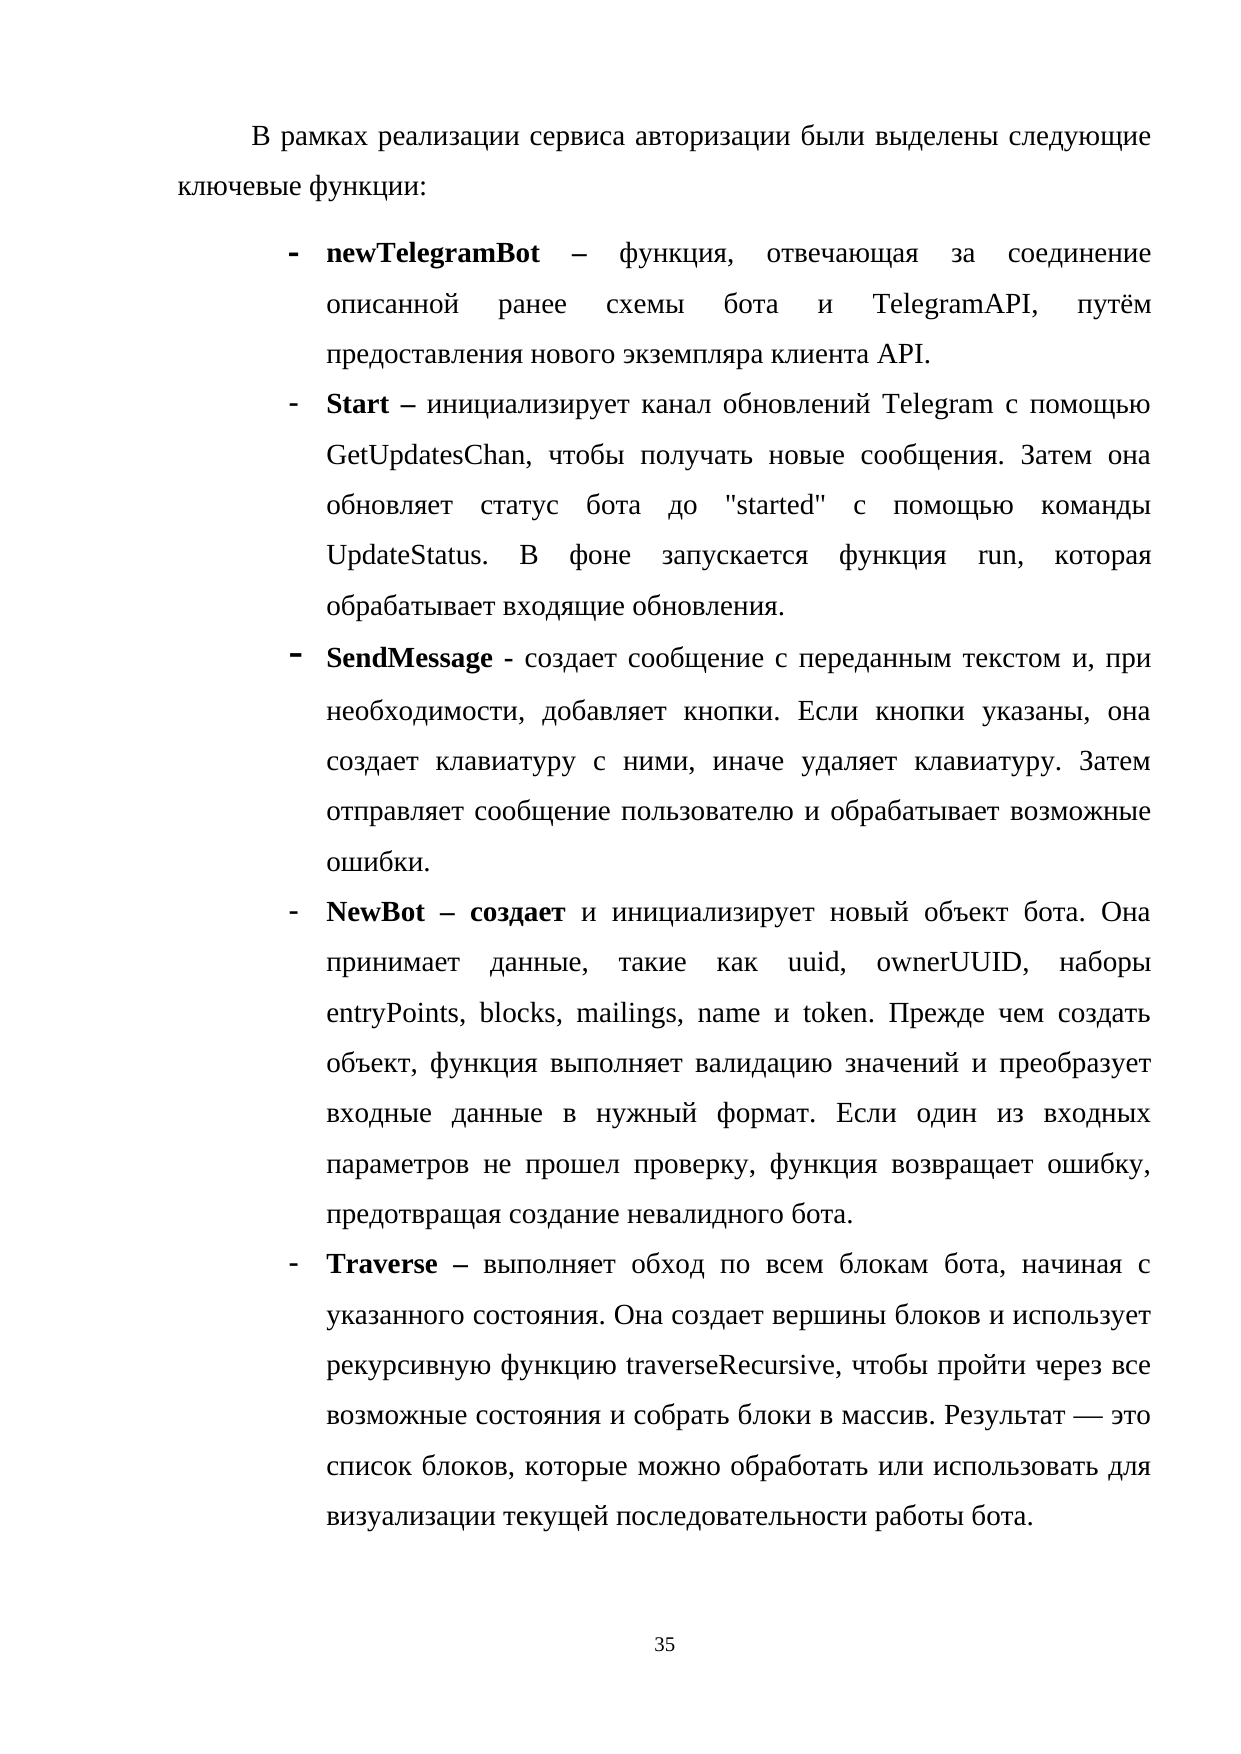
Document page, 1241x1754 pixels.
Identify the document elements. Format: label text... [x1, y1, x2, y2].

list NewBot – создает и инициализирует новый объект бота. Она принимает данные, такие как uuid, ownerUUID, наборы entryPoints, blocks, mailings, name и token. Прежде чем создать объект, функция выполняет валидацию значений и преобразует входные данные в нужный формат. Если один из входных параметров не прошел проверку, функция возвращает ошибку, предотвращая создание невалидного бота. [288, 894, 1152, 1229]
list newTelegramBot – функция, отвечающая за соединение описанной ранее схемы бота и TelegramAPI, путём предоставления нового экземпляра клиента API. [288, 235, 1152, 370]
list Start – инициализирует канал обновлений Telegram с помощью GetUpdatesChan, чтобы получать новые сообщения. Затем она обновляет статус бота до "started" с помощью команды UpdateStatus. В фоне запускается функция run, которая обрабатывает входящие обновления. [288, 386, 1152, 621]
list SendMessage - создает сообщение с переданным текстом и, при необходимости, добавляет кнопки. Если кнопки указаны, она создает клавиатуру с ними, иначе удаляет клавиатуру. Затем отправляет сообщение пользователю и обрабатывает возможные ошибки. [288, 638, 1152, 877]
list Traverse – выполняет обход по всем блокам бота, начиная с указанного состояния. Она создает вершины блоков и использует рекурсивную функцию traverseRecursive, чтобы пройти через все возможные состояния и собрать блоки в массив. Результат — это список блоков, которые можно обработать или использовать для визуализации текущей последовательности работы бота. [288, 1246, 1152, 1532]
text В рамках реализации сервиса авторизации были выделены следующие ключевые функции: [177, 118, 1152, 202]
